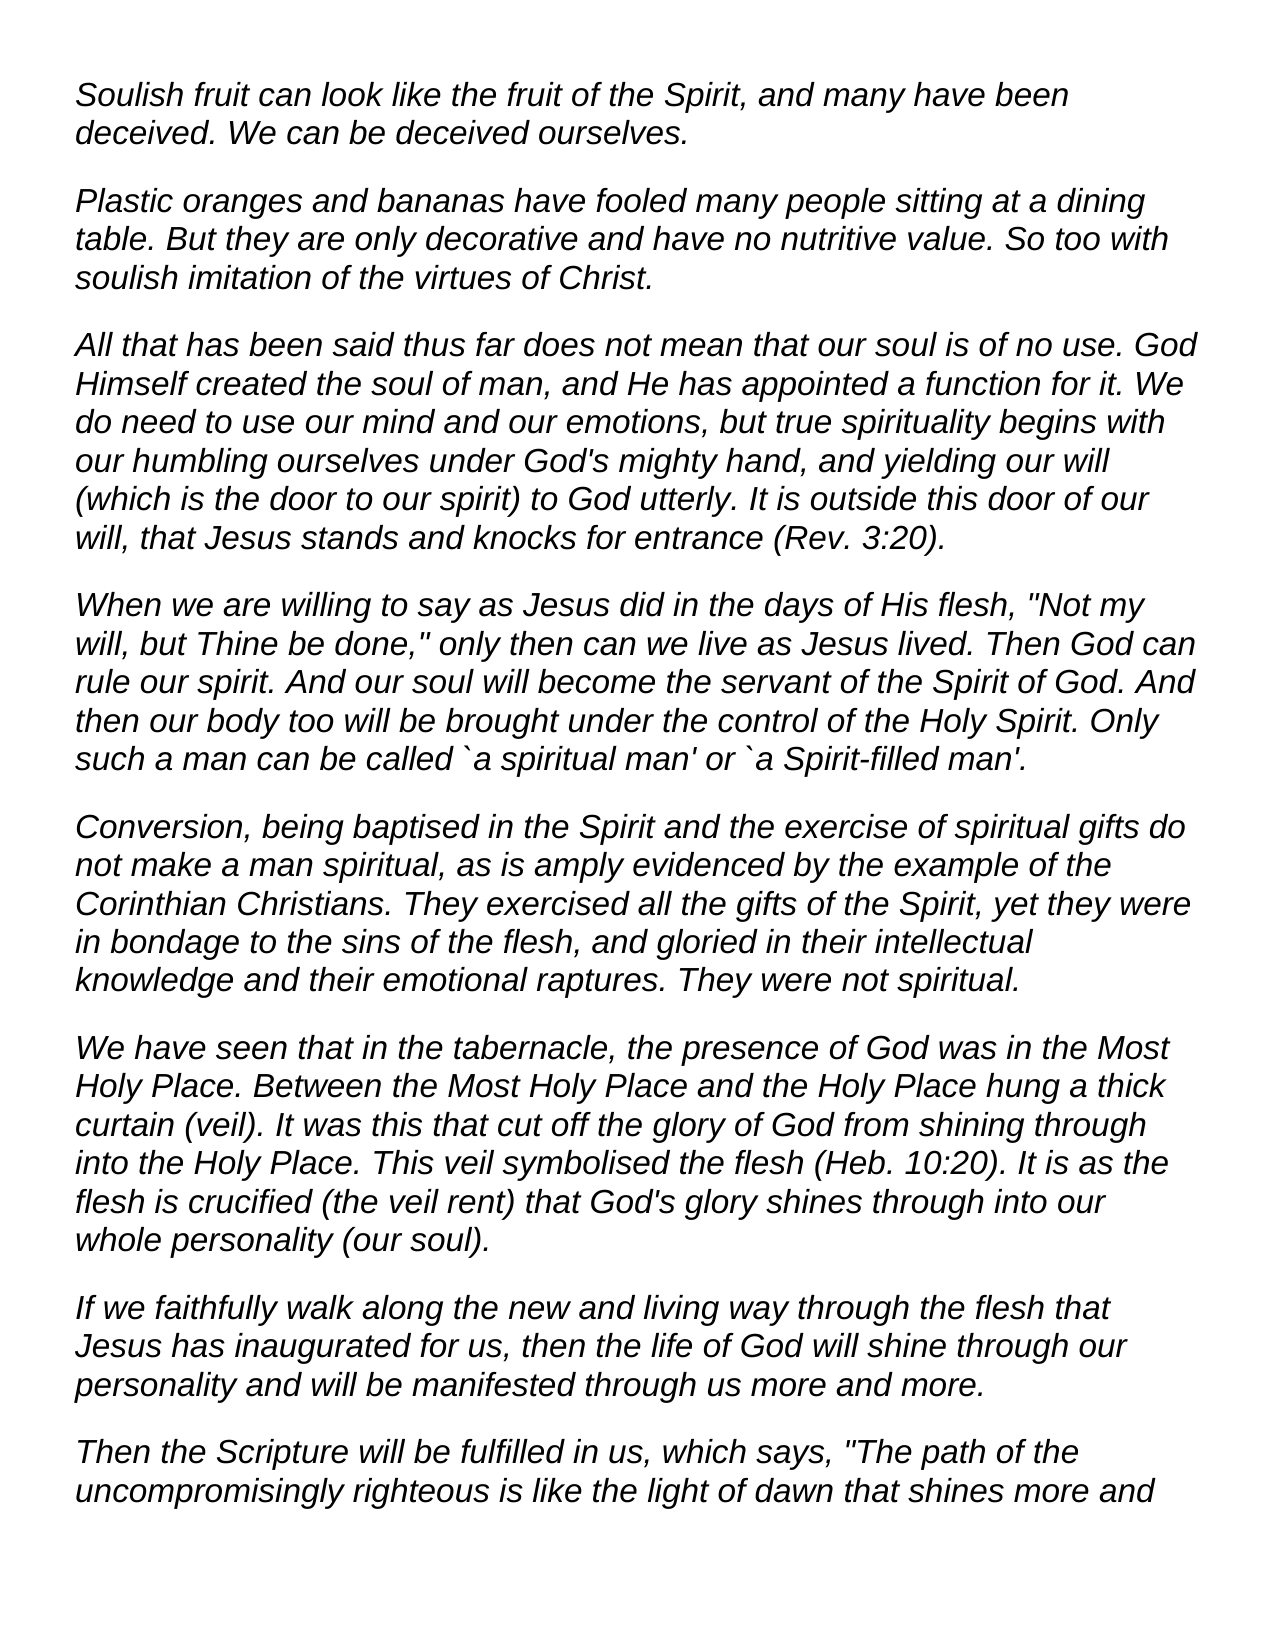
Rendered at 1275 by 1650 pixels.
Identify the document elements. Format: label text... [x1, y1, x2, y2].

text Soulish fruit can look like the fruit of the Spirit, and many have been deceived. We can be deceived ourselves. [75, 75, 1200, 152]
text All that has been said thus far does not mean that our soul is of no use. God Himself created the soul of man, and He has appointed a function for it. We do need to use our mind and our emotions, but true spirituality begins with our humbling ourselves under God's mighty hand, and yielding our will (which is the door to our spirit) to God utterly. It is outside this door of our will, that Jesus stands and knocks for entrance (Rev. 3:20). [75, 326, 1200, 556]
text Conversion, being baptised in the Spirit and the exercise of spiritual gifts do not make a man spiritual, as is amply evidenced by the example of the Corinthian Christians. They exercised all the gifts of the Spirit, yet they were in bondage to the sins of the flesh, and gloried in their intellectual knowledge and their emotional raptures. They were not spiritual. [75, 807, 1200, 999]
text If we faithfully walk along the new and living way through the flesh that Jesus has inaugurated for us, then the life of God will shine through our personality and will be manifested through us more and more. [75, 1288, 1200, 1403]
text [75, 1432, 1200, 1509]
text Plastic oranges and bananas have fooled many people sitting at a dining table. But they are only decorative and have no nutritive value. So too with soulish imitation of the virtues of Christ. [75, 181, 1200, 296]
text When we are willing to say as Jesus did in the days of His flesh, "Not my will, but Thine be done," only then can we live as Jesus lived. Then God can rule our spirit. And our soul will become the servant of the Spirit of God. And then our body too will be brought under the control of the Holy Spirit. Only such a man can be called `a spiritual man' or `a Spirit-filled man'. [75, 585, 1200, 777]
text We have seen that in the tabernacle, the presence of God was in the Most Holy Place. Between the Most Holy Place and the Holy Place hung a thick curtain (veil). It was this that cut off the glory of God from shining through into the Holy Place. This veil symbolised the flesh (Heb. 10:20). It is as the flesh is crucified (the veil rent) that God's glory shines through into our whole personality (our soul). [75, 1028, 1200, 1259]
